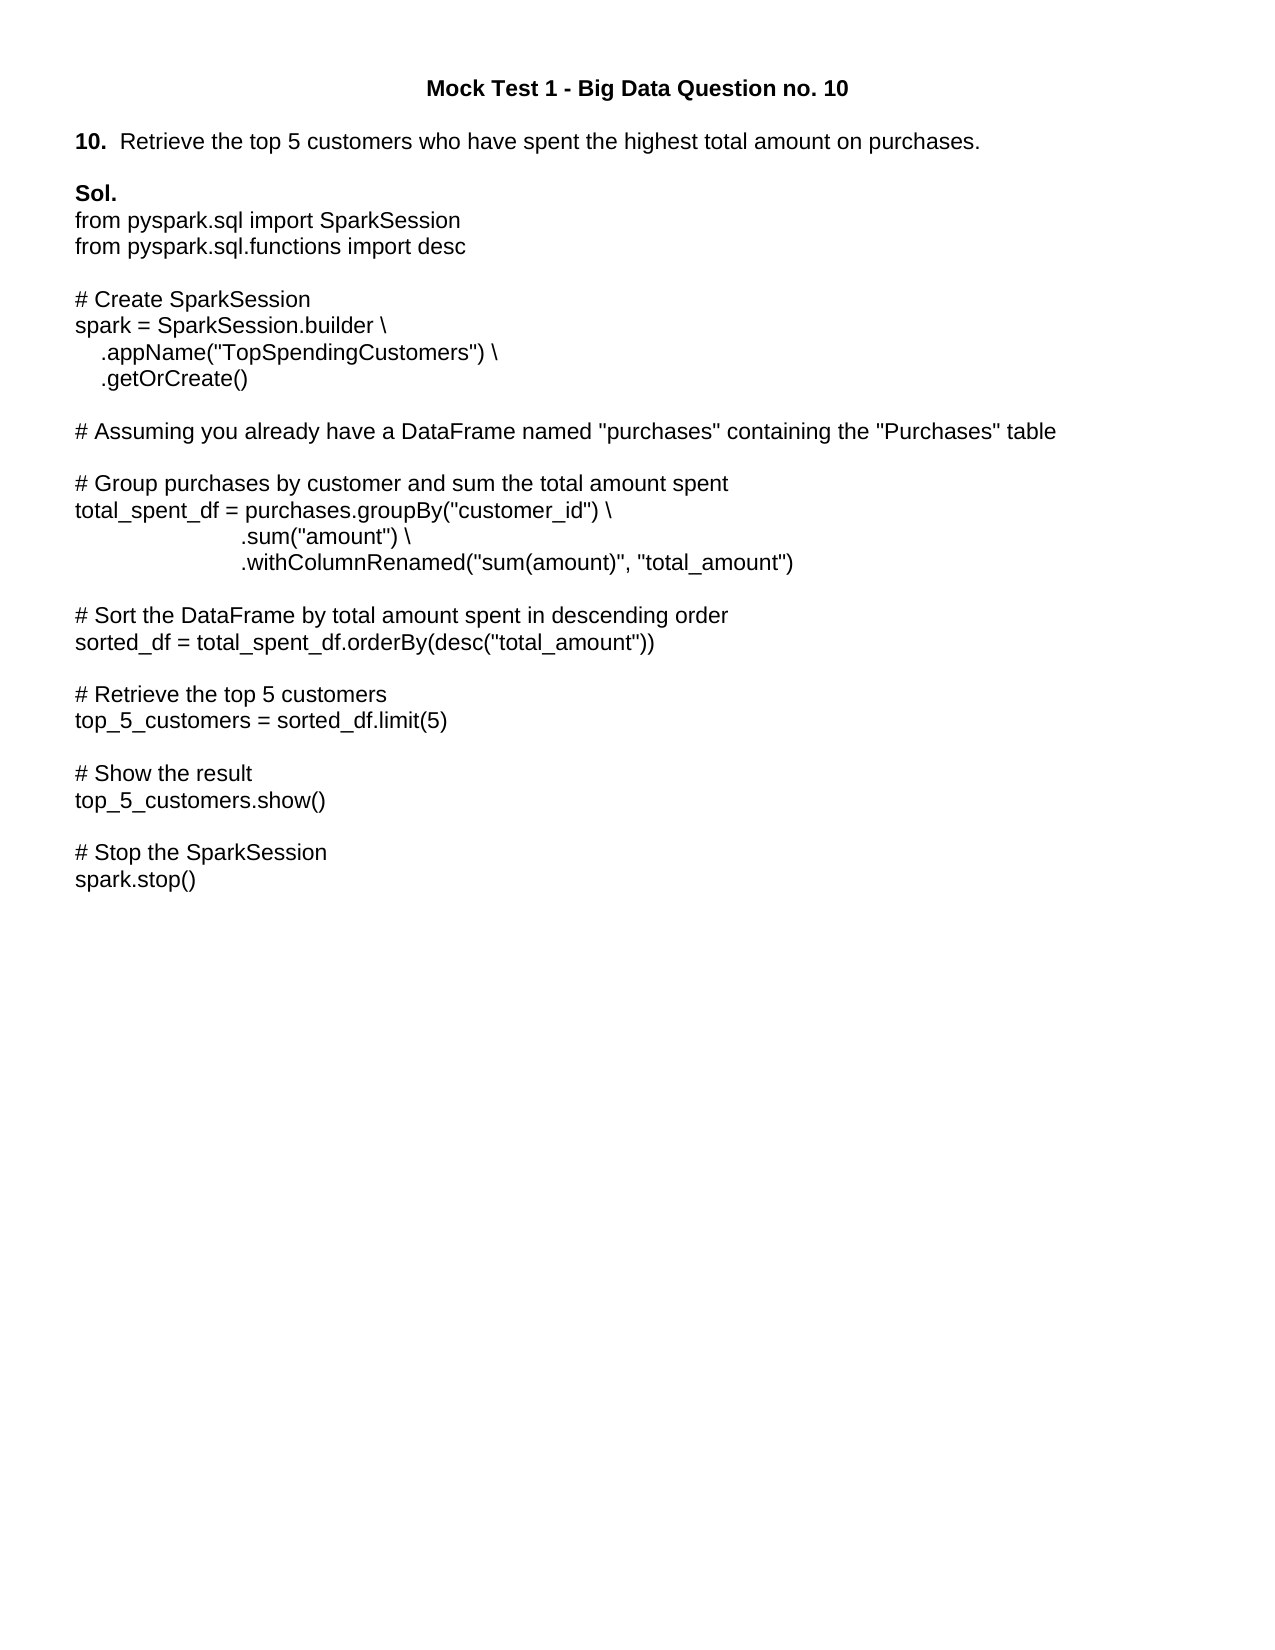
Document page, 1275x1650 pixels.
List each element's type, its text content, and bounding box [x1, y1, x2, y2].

text from pyspark.sql import SparkSession [75, 207, 1200, 233]
text .withColumnRenamed("sum(amount)", "total_amount") [75, 549, 1200, 576]
text from pyspark.sql.functions import desc [75, 233, 1200, 259]
text spark = SparkSession.builder \ [75, 312, 1200, 338]
text # Create SparkSession [75, 286, 1200, 312]
text # Group purchases by customer and sum the total amount spent [75, 470, 1200, 497]
text total_spent_df = purchases.groupBy("customer_id") \ [75, 497, 1200, 523]
text # Assuming you already have a DataFrame named "purchases" containing the "Purchases" table [75, 418, 1200, 444]
text spark.stop() [75, 866, 1200, 892]
text 10. Retrieve the top 5 customers who have spent the highest total amount on purchases. [75, 128, 1200, 154]
text Sol. [75, 180, 1200, 207]
text sorted_df = total_spent_df.orderBy(desc("total_amount")) [75, 628, 1200, 655]
text # Stop the SparkSession [75, 839, 1200, 866]
text # Retrieve the top 5 customers [75, 681, 1200, 707]
text top_5_customers = sorted_df.limit(5) [75, 707, 1200, 734]
text top_5_customers.show() [75, 787, 1200, 813]
text .appName("TopSpendingCustomers") \ [75, 338, 1200, 365]
text # Sort the DataFrame by total amount spent in descending order [75, 602, 1200, 628]
text .getOrCreate() [75, 365, 1200, 391]
text # Show the result [75, 760, 1200, 787]
text Mock Test 1 - Big Data Question no. 10 [75, 75, 1200, 101]
text .sum("amount") \ [75, 523, 1200, 549]
